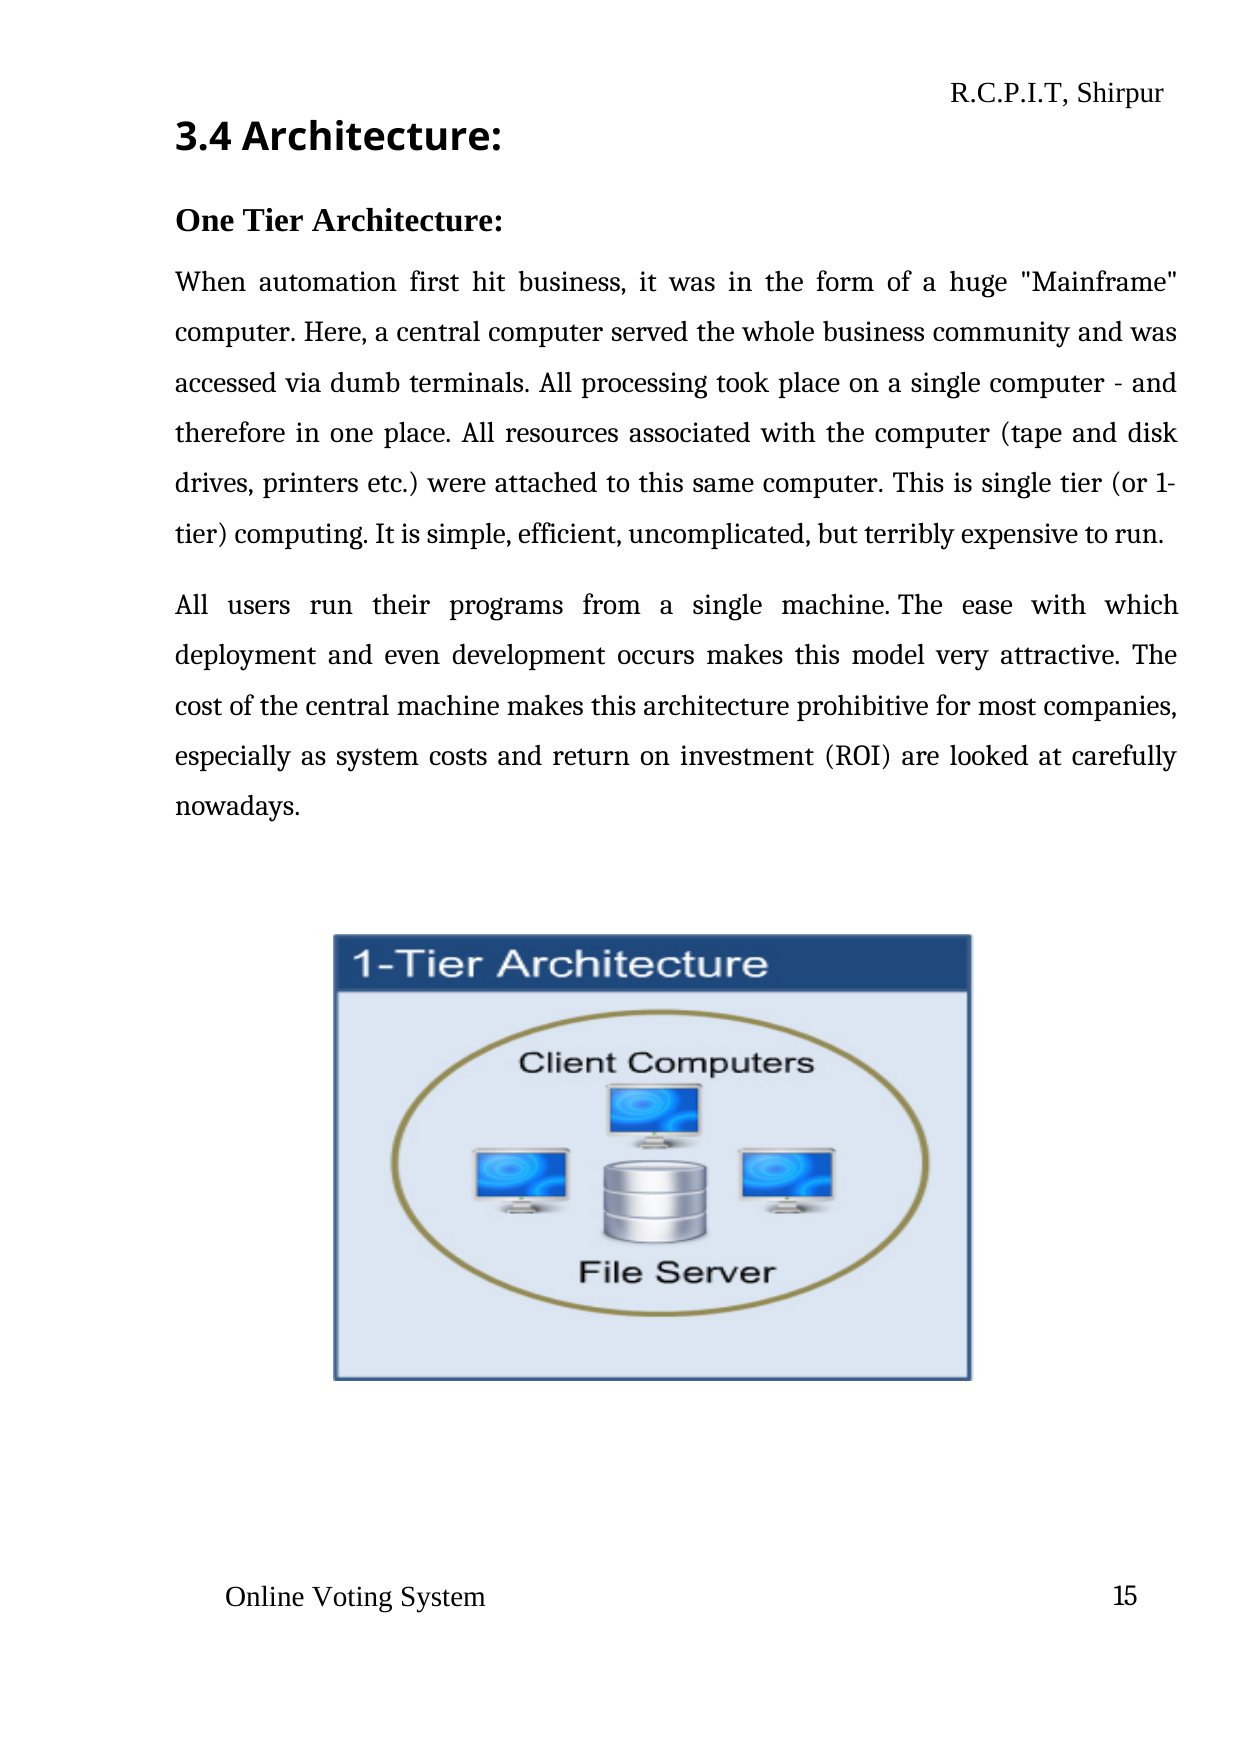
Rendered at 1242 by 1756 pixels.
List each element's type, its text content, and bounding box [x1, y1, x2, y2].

text All users run their programs from a single machine. The ease with which deployment and even development occurs makes this model very attractive. The cost of the central machine makes this architecture prohibitive for most companies, especially as system costs and return on investment (ROI) are looked at carefully nowadays. [175, 588, 1179, 823]
text 3.4 Architecture: [175, 108, 1179, 162]
picture [333, 934, 974, 1381]
text One Tier Architecture: [175, 201, 1179, 239]
text When automation first hit business, it was in the form of a huge "Mainframe" computer. Here, a central computer served the whole business community and was accessed via dumb terminals. All processing took place on a single computer - and therefore in one place. All resources associated with the computer (tape and disk drives, printers etc.) were attached to this same computer. This is single tier (or 1-tier) computing. It is simple, efficient, uncomplicated, but terribly expensive to run. [175, 265, 1179, 550]
